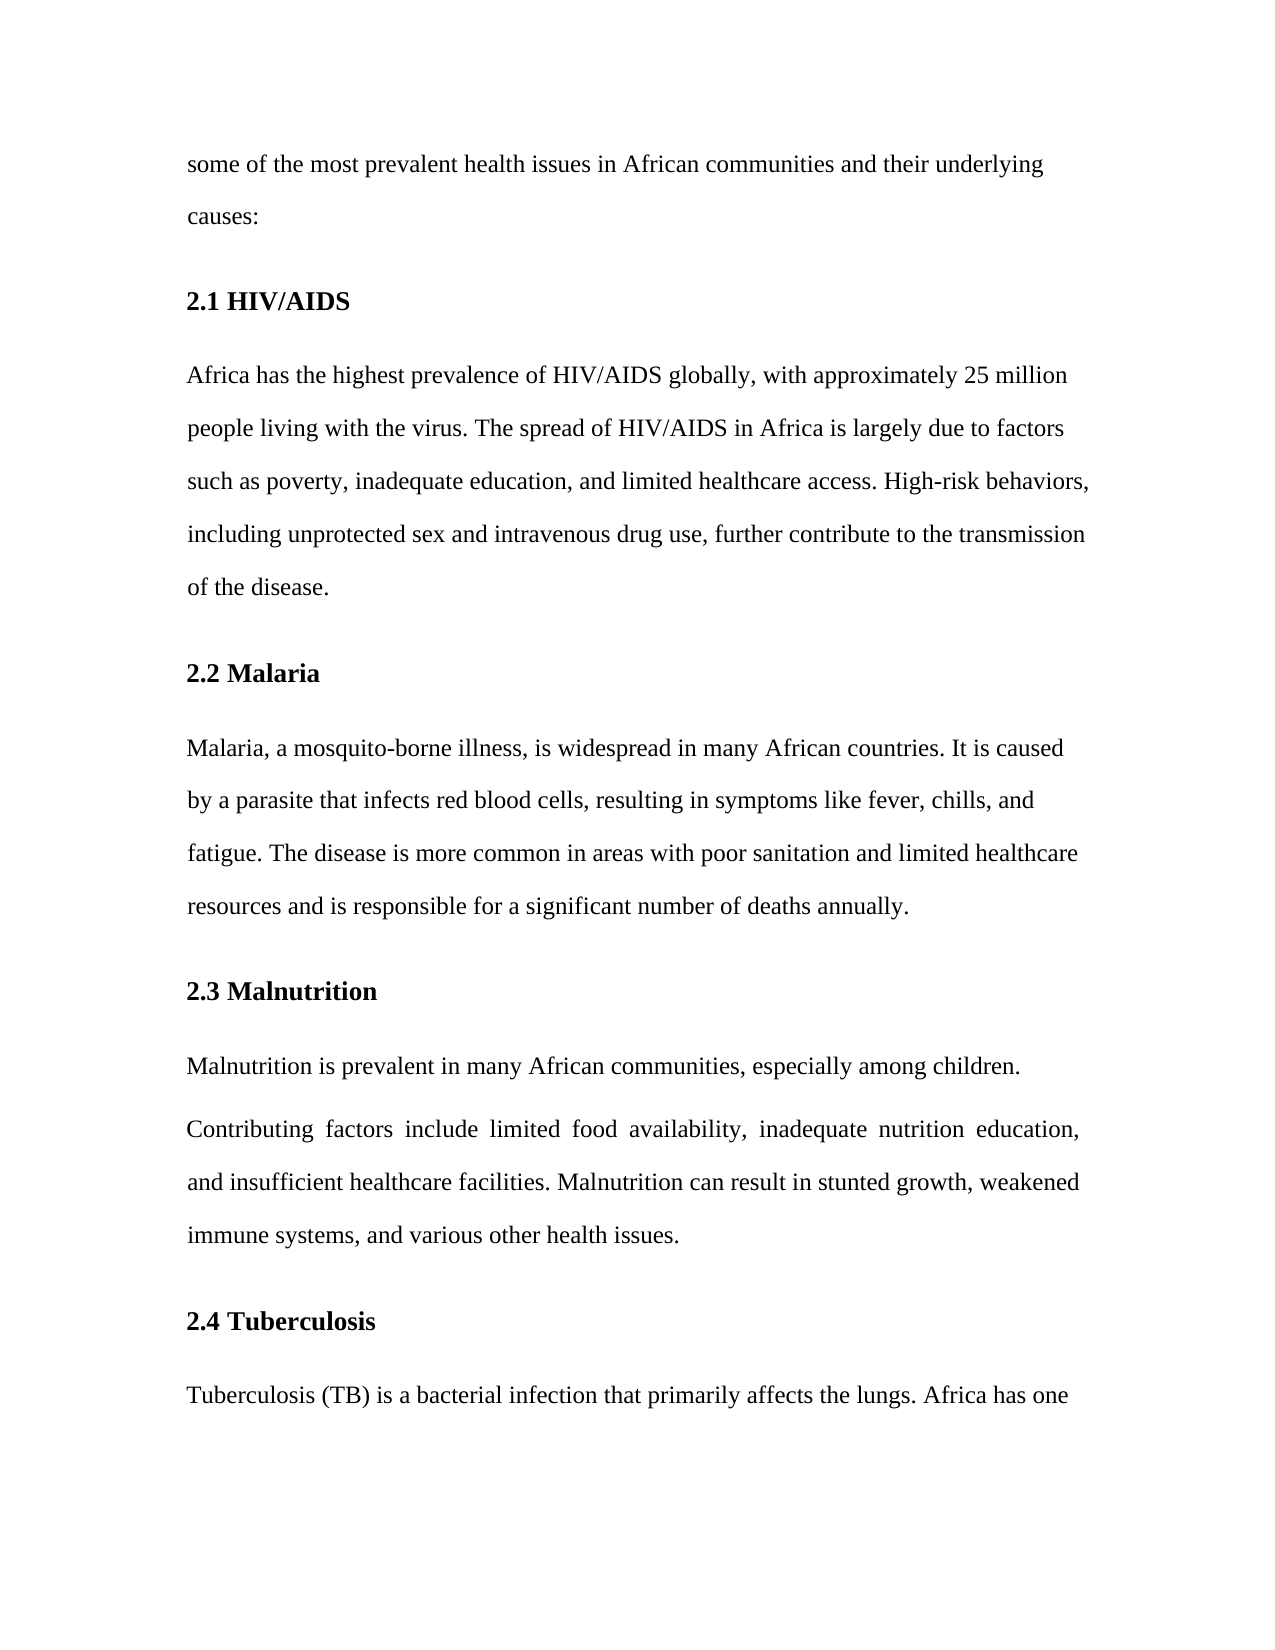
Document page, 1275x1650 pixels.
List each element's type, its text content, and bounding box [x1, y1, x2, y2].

text Africa has the highest prevalence of HIV/AIDS globally, with approximately 25 million people living with the virus. The spread of HIV/AIDS in Africa is largely due to factors such as poverty, inadequate education, and limited healthcare access. High-risk behaviors, including unprotected sex and intravenous drug use, further contribute to the transmission of the disease. [186, 361, 1090, 601]
text Contributing factors include limited food availability, inadequate nutrition education, and insufficient healthcare facilities. Malnutrition can result in stunted growth, weakened immune systems, and various other health issues. [186, 1114, 1081, 1249]
text Malaria, a mosquito-borne illness, is widespread in many African countries. It is caused by a parasite that infects red blood cells, resulting in symptoms like fever, chills, and fatigue. The disease is more common in areas with poor sanitation and limited healthcare resources and is responsible for a significant number of deaths annually. [186, 733, 1090, 919]
subtitle Malnutrition [186, 976, 1090, 1007]
text Malnutrition is prevalent in many African communities, especially among children. [186, 1051, 1090, 1080]
subtitle HIV/AIDS [186, 285, 1090, 316]
text Tuberculosis (TB) is a bacterial infection that primarily affects the lungs. Africa has one [186, 1380, 1090, 1409]
subtitle Malaria [186, 657, 1090, 689]
subtitle Tuberculosis [186, 1304, 1090, 1336]
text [186, 149, 1090, 230]
